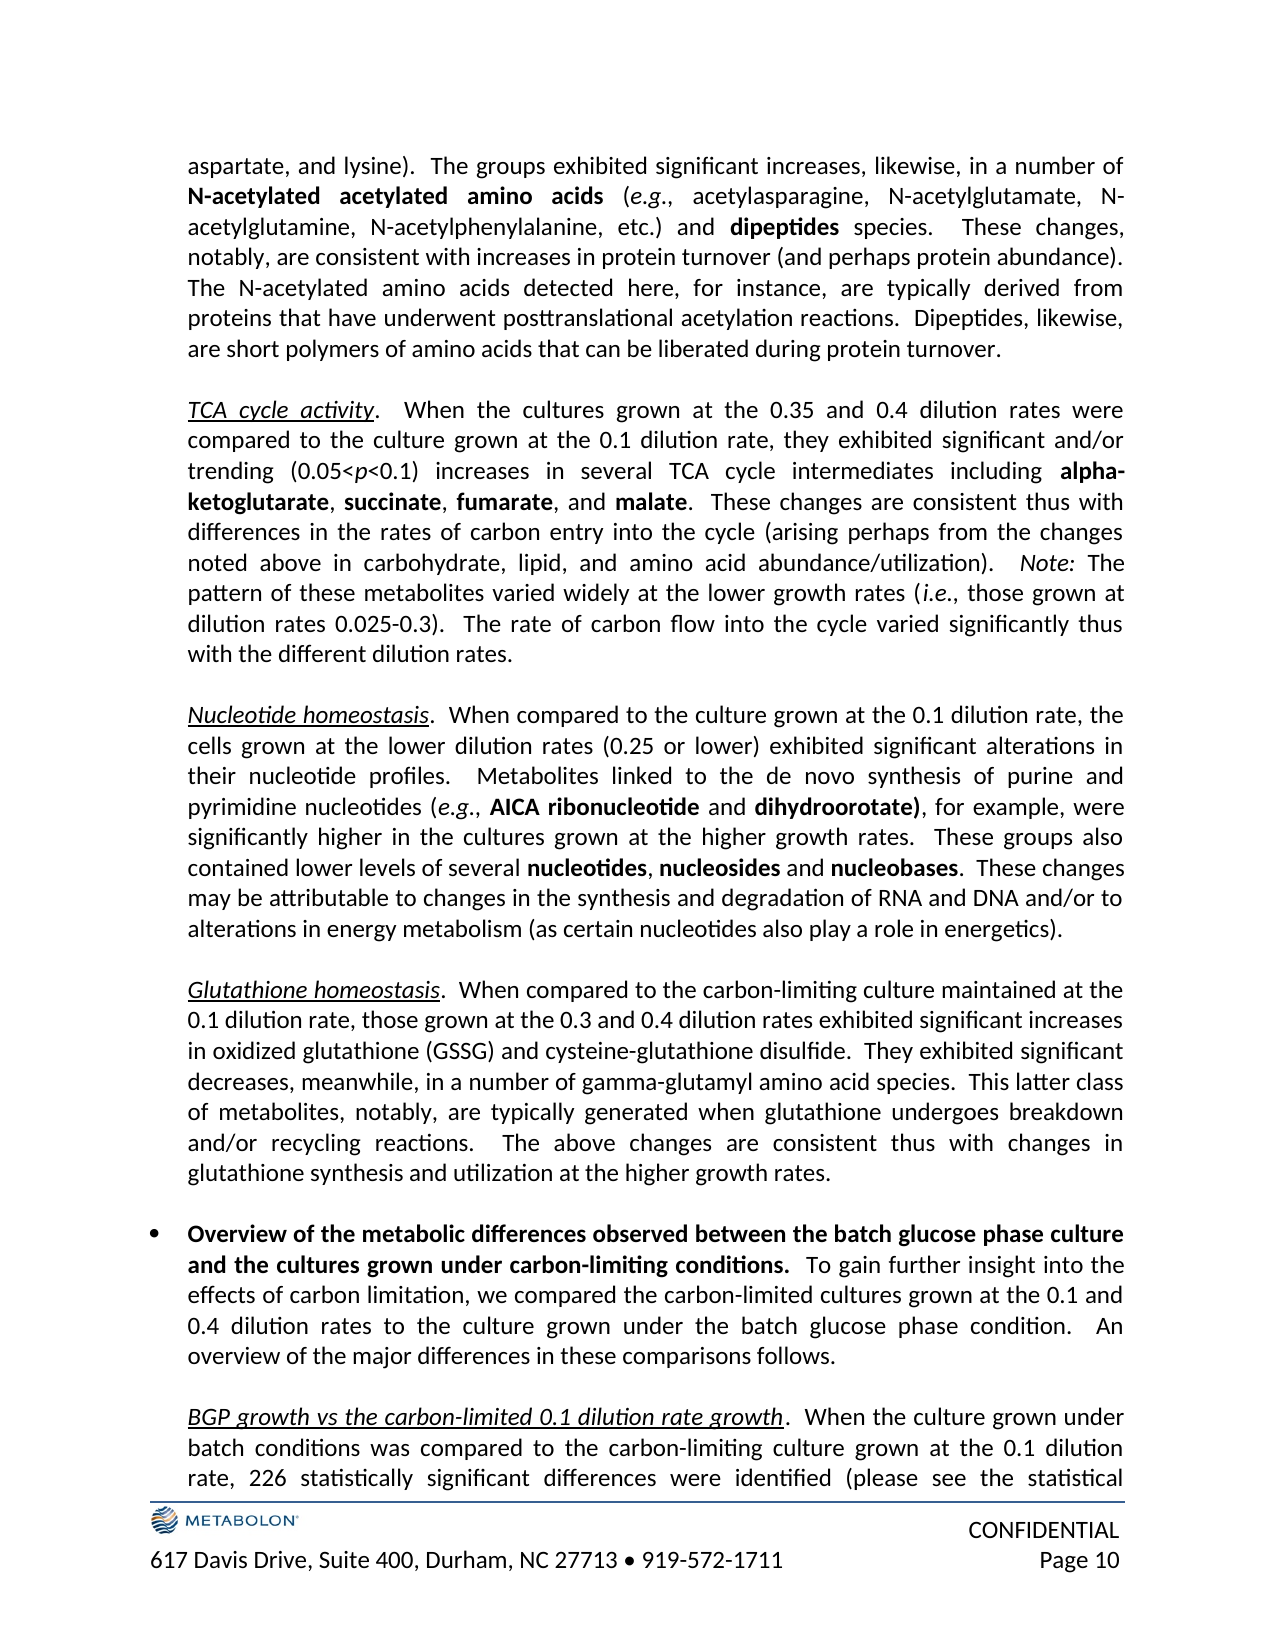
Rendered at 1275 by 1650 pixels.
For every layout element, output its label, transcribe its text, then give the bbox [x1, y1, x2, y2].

list Glutathione homeostasis. When compared to the carbon-limiting culture maintained at the 0.1 dilution rate, those grown at the 0.3 and 0.4 dilution rates exhibited significant increases in oxidized glutathione (GSSG) and cysteine-glutathione disulfide. They exhibited significant decreases, meanwhile, in a number of gamma-glutamyl amino acid species. This latter class of metabolites, notably, are typically generated when glutathione undergoes breakdown and/or recycling reactions. The above changes are consistent thus with changes in glutathione synthesis and utilization at the higher growth rates. [187, 974, 1125, 1188]
list Nucleotide homeostasis. When compared to the culture grown at the 0.1 dilution rate, the cells grown at the lower dilution rates (0.25 or lower) exhibited significant alterations in their nucleotide profiles. Metabolites linked to the de novo synthesis of purine and pyrimidine nucleotides (e.g., AICA ribonucleotide and dihydroorotate), for example, were significantly higher in the cultures grown at the higher growth rates. These groups also contained lower levels of several nucleotides, nucleosides and nucleobases. These changes may be attributable to changes in the synthesis and degradation of RNA and DNA and/or to alterations in energy metabolism (as certain nucleotides also play a role in energetics). [187, 699, 1125, 943]
picture [150, 1505, 308, 1539]
list Overview of the metabolic differences observed between the batch glucose phase culture and the cultures grown under carbon-limiting conditions. To gain further insight into the effects of carbon limitation, we compared the carbon-limited cultures grown at the 0.1 and 0.4 dilution rates to the culture grown under the batch glucose phase condition. An overview of the major differences in these comparisons follows. [150, 1218, 1125, 1371]
list TCA cycle activity. When the cultures grown at the 0.35 and 0.4 dilution rates were compared to the culture grown at the 0.1 dilution rate, they exhibited significant and/or trending (0.05<p<0.1) increases in several TCA cycle intermediates including alpha-ketoglutarate, succinate, fumarate, and malate. These changes are consistent thus with differences in the rates of carbon entry into the cycle (arising perhaps from the changes noted above in carbohydrate, lipid, and amino acid abundance/utilization). Note: The pattern of these metabolites varied widely at the lower growth rates (i.e., those grown at dilution rates 0.025-0.3). The rate of carbon flow into the cycle varied significantly thus with the different dilution rates. [187, 394, 1125, 669]
